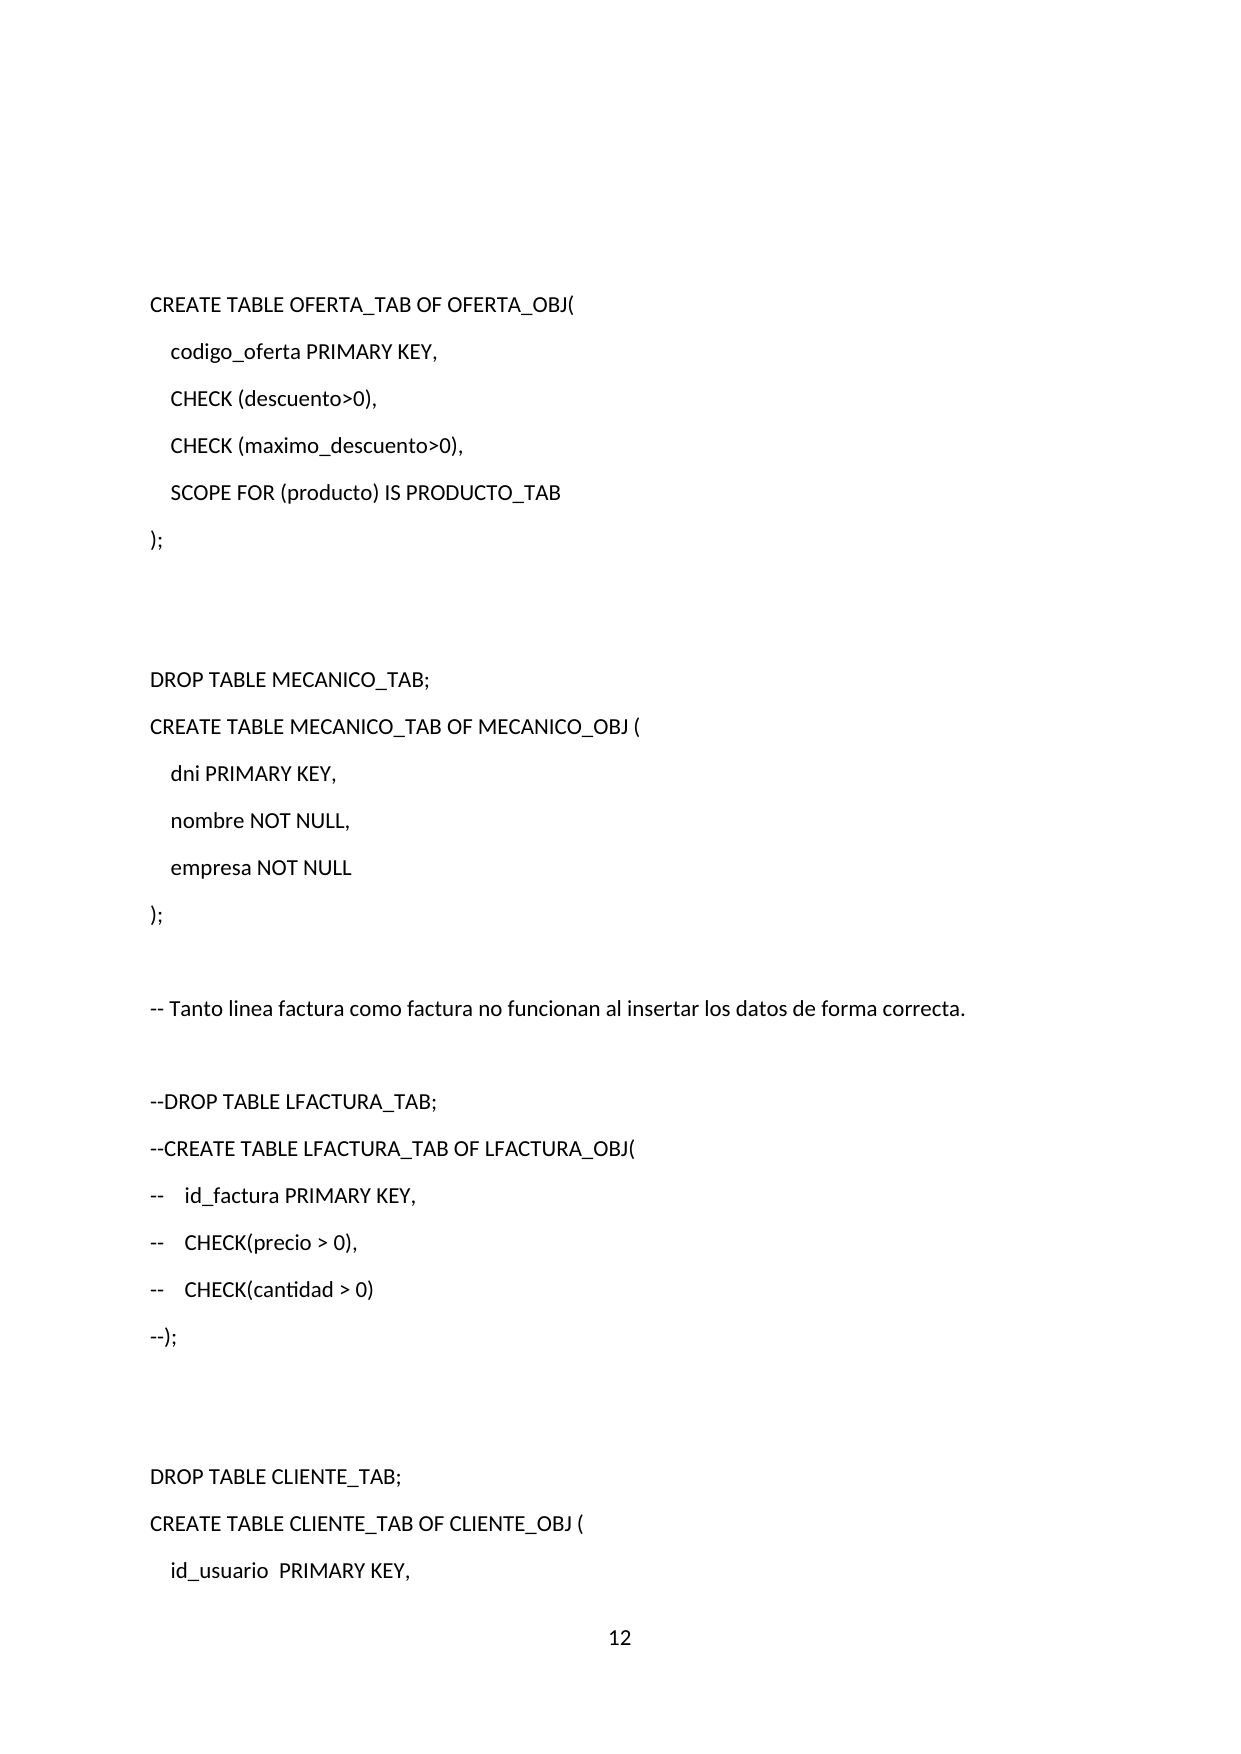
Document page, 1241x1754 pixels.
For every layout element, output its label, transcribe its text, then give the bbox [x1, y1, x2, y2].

text codigo_oferta PRIMARY KEY, [150, 337, 1090, 366]
text SCOPE FOR (producto) IS PRODUCTO_TAB [150, 478, 1090, 506]
text -- id_factura PRIMARY KEY, [150, 1181, 1090, 1209]
text -- CHECK(cantidad > 0) [150, 1275, 1090, 1303]
text CREATE TABLE MECANICO_TAB OF MECANICO_OBJ ( [150, 712, 1090, 741]
text -- Tanto linea factura como factura no funcionan al insertar los datos de forma correcta. [150, 994, 1090, 1022]
text CHECK (maximo_descuento>0), [150, 431, 1090, 459]
text id_usuario PRIMARY KEY, [150, 1556, 1090, 1584]
text -- CHECK(precio > 0), [150, 1228, 1090, 1256]
text DROP TABLE MECANICO_TAB; [150, 666, 1090, 694]
text CHECK (descuento>0), [150, 384, 1090, 412]
text dni PRIMARY KEY, [150, 759, 1090, 787]
text CREATE TABLE CLIENTE_TAB OF CLIENTE_OBJ ( [150, 1509, 1090, 1537]
text nombre NOT NULL, [150, 806, 1090, 834]
text CREATE TABLE OFERTA_TAB OF OFERTA_OBJ( [150, 291, 1090, 319]
text --CREATE TABLE LFACTURA_TAB OF LFACTURA_OBJ( [150, 1134, 1090, 1162]
text ); [150, 525, 1090, 553]
text DROP TABLE CLIENTE_TAB; [150, 1462, 1090, 1491]
text empresa NOT NULL [150, 853, 1090, 881]
text --); [150, 1322, 1090, 1350]
text ); [150, 900, 1090, 928]
text --DROP TABLE LFACTURA_TAB; [150, 1087, 1090, 1116]
